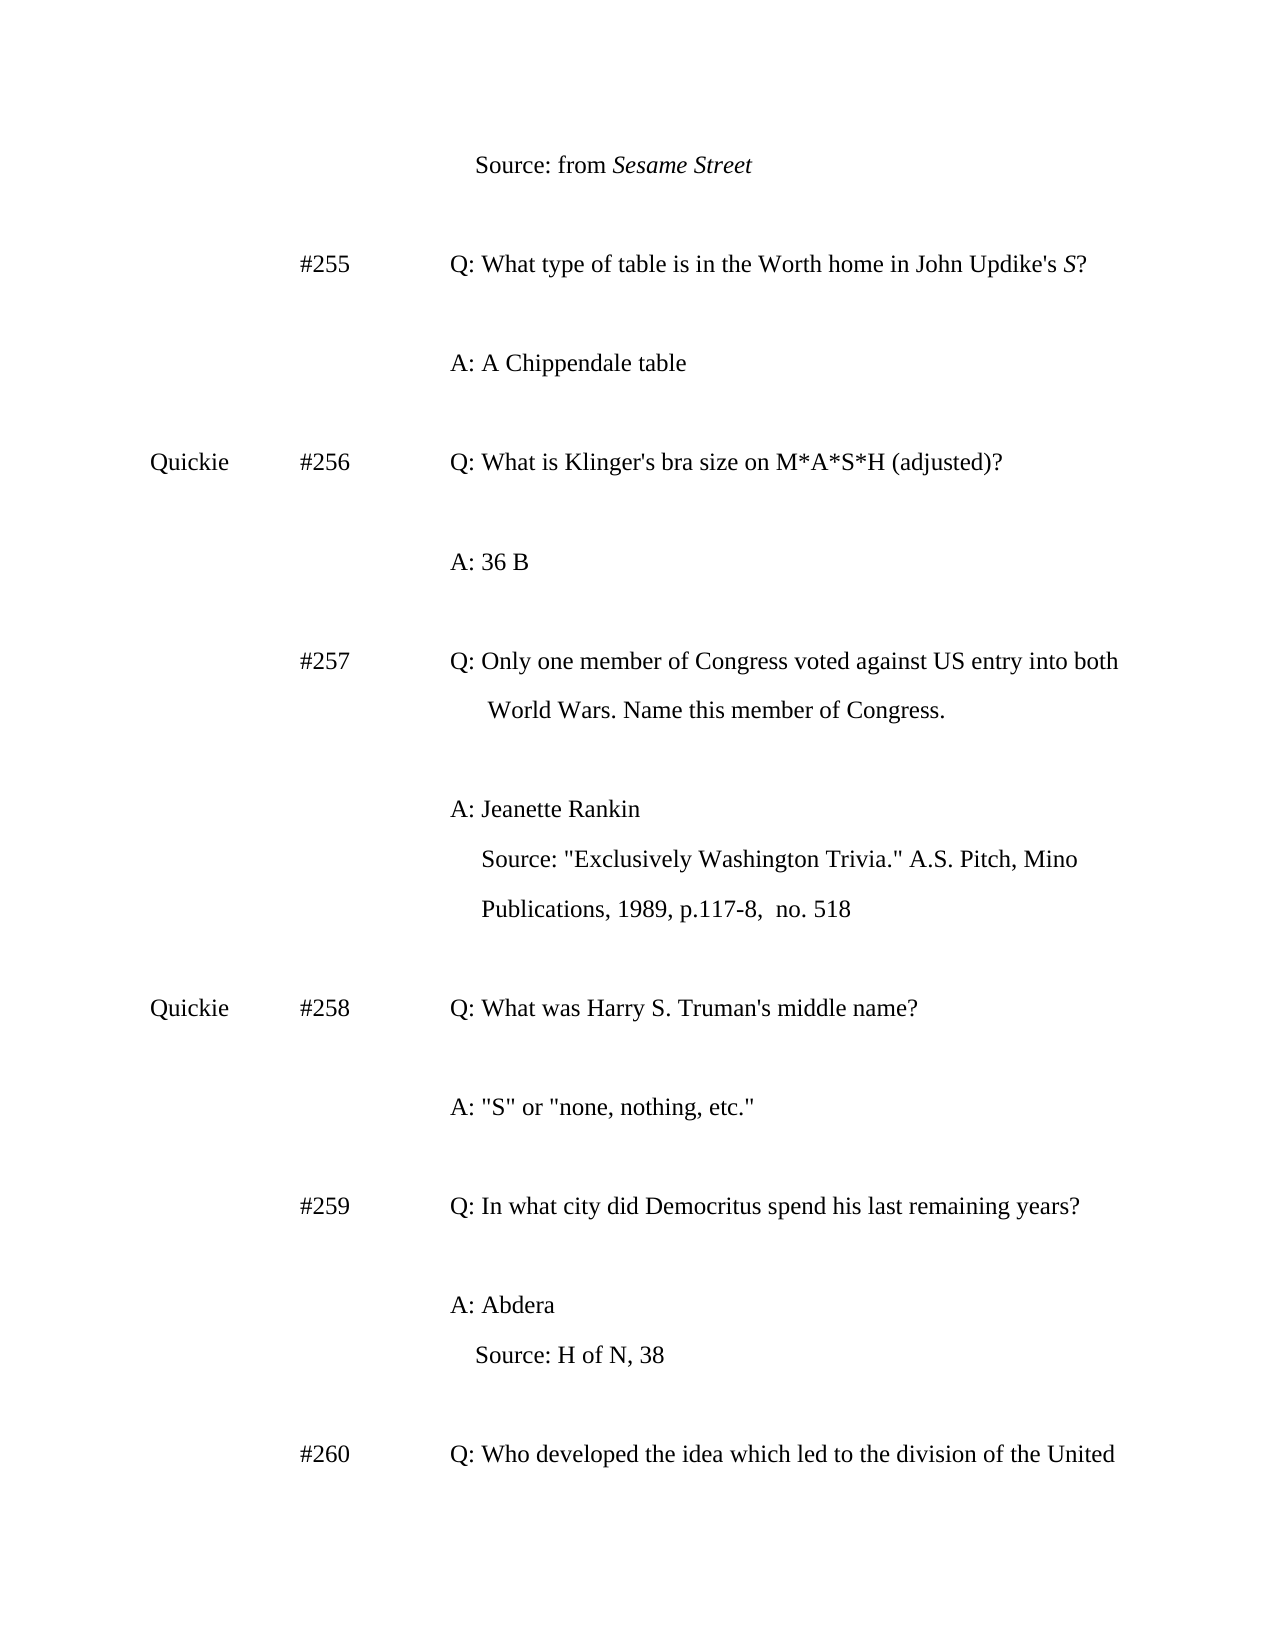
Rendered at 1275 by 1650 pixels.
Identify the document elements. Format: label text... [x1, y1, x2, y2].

text Source: H of N, 38 [150, 1340, 1125, 1369]
text Source: from Sesame Street [150, 150, 1125, 179]
text #259 Q: In what city did Democritus spend his last remaining years? [150, 1191, 1125, 1220]
text #257 Q: Only one member of Congress voted against US entry into both [150, 646, 1125, 674]
text World Wars. Name this member of Congress. [150, 695, 1125, 724]
text #255 Q: What type of table is in the Worth home in John Updike's S? [150, 249, 1125, 278]
text A: "S" or "none, nothing, etc." [150, 1092, 1125, 1121]
text Publications, 1989, p.117-8, no. 518 [150, 894, 1125, 922]
text A: Abdera [150, 1290, 1125, 1319]
text Quickie #258 Q: What was Harry S. Truman's middle name? [150, 993, 1125, 1022]
text A: 36 B [150, 547, 1125, 575]
text Source: "Exclusively Washington Trivia." A.S. Pitch, Mino [150, 844, 1125, 873]
text #260 Q: Who developed the idea which led to the division of the United [150, 1439, 1125, 1468]
text A: Jeanette Rankin [150, 794, 1125, 823]
text Quickie #256 Q: What is Klinger's bra size on M*A*S*H (adjusted)? [150, 447, 1125, 476]
text A: A Chippendale table [150, 348, 1125, 377]
